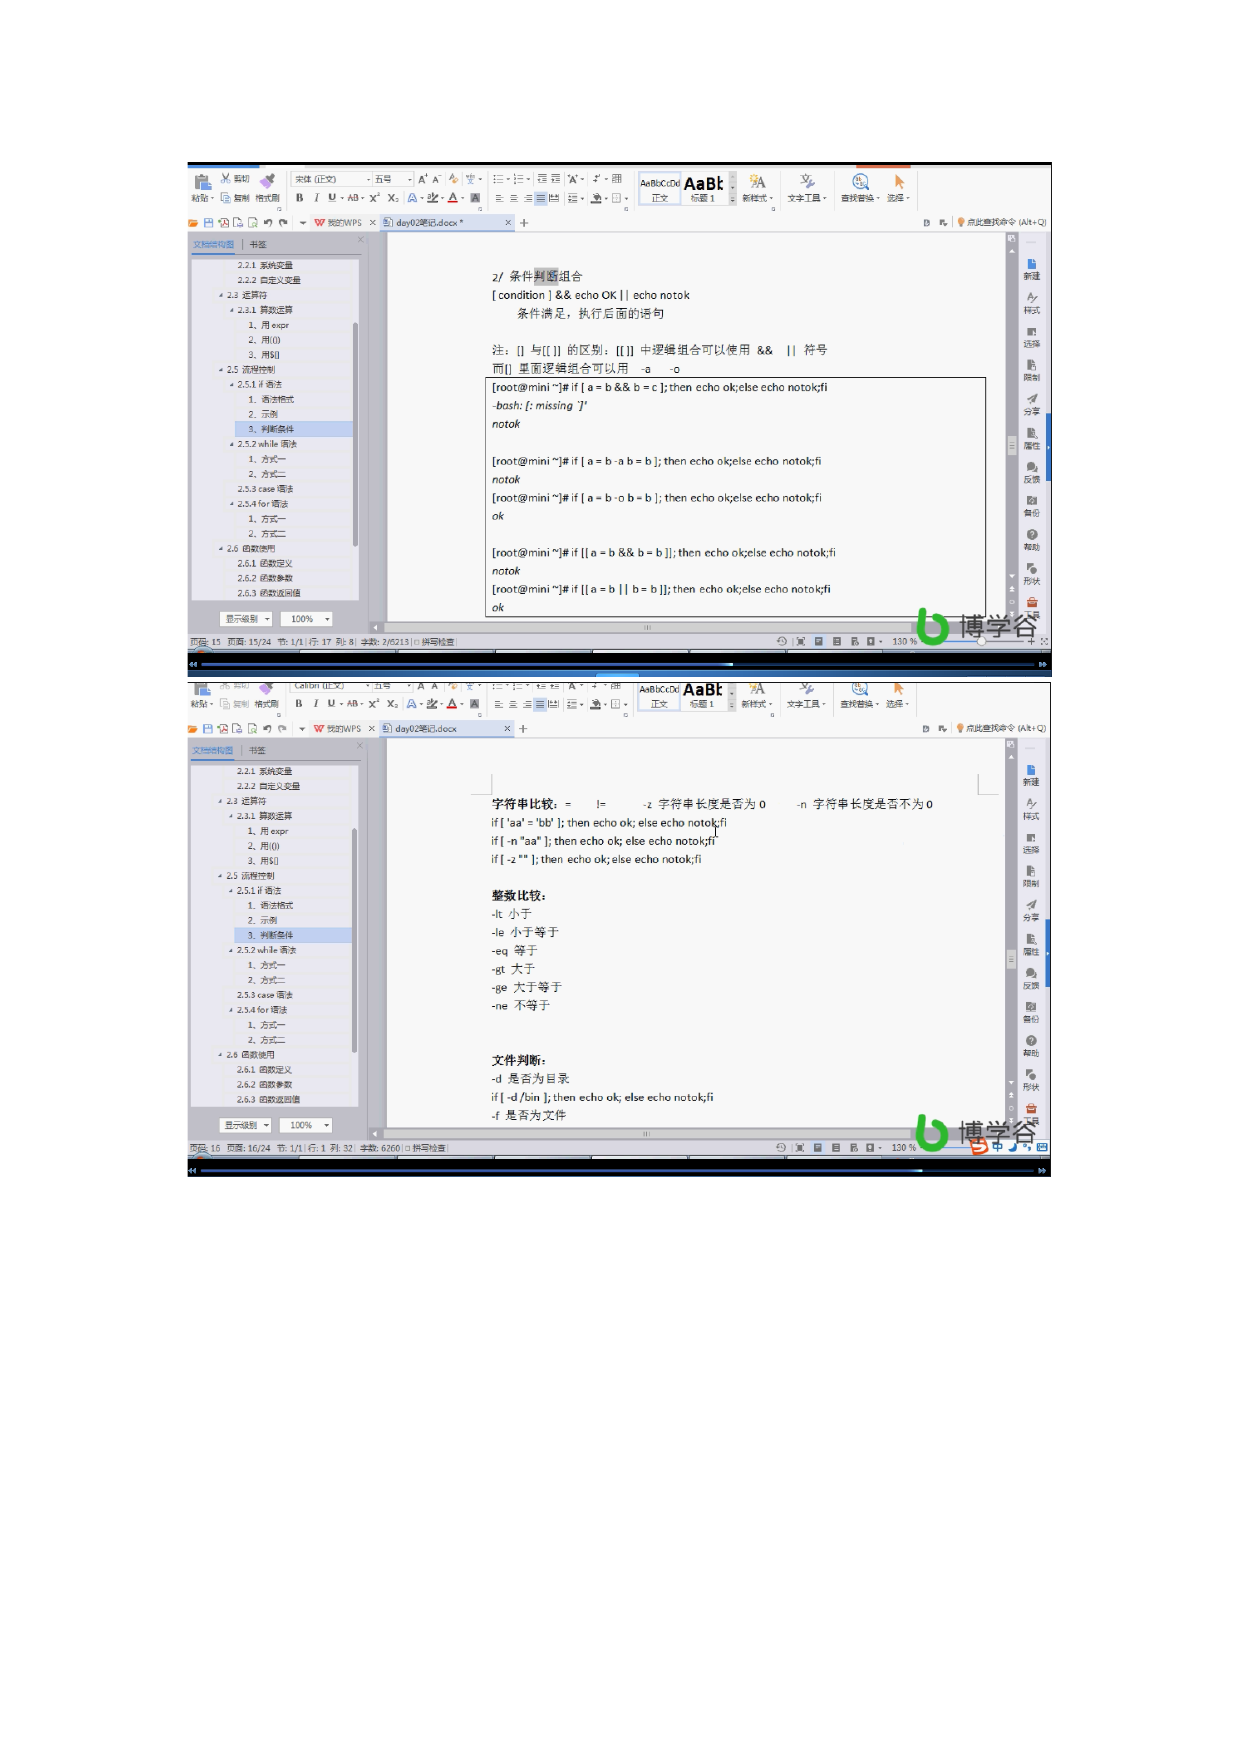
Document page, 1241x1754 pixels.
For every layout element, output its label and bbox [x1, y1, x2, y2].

picture [187, 162, 1053, 677]
picture [187, 682, 1053, 1177]
